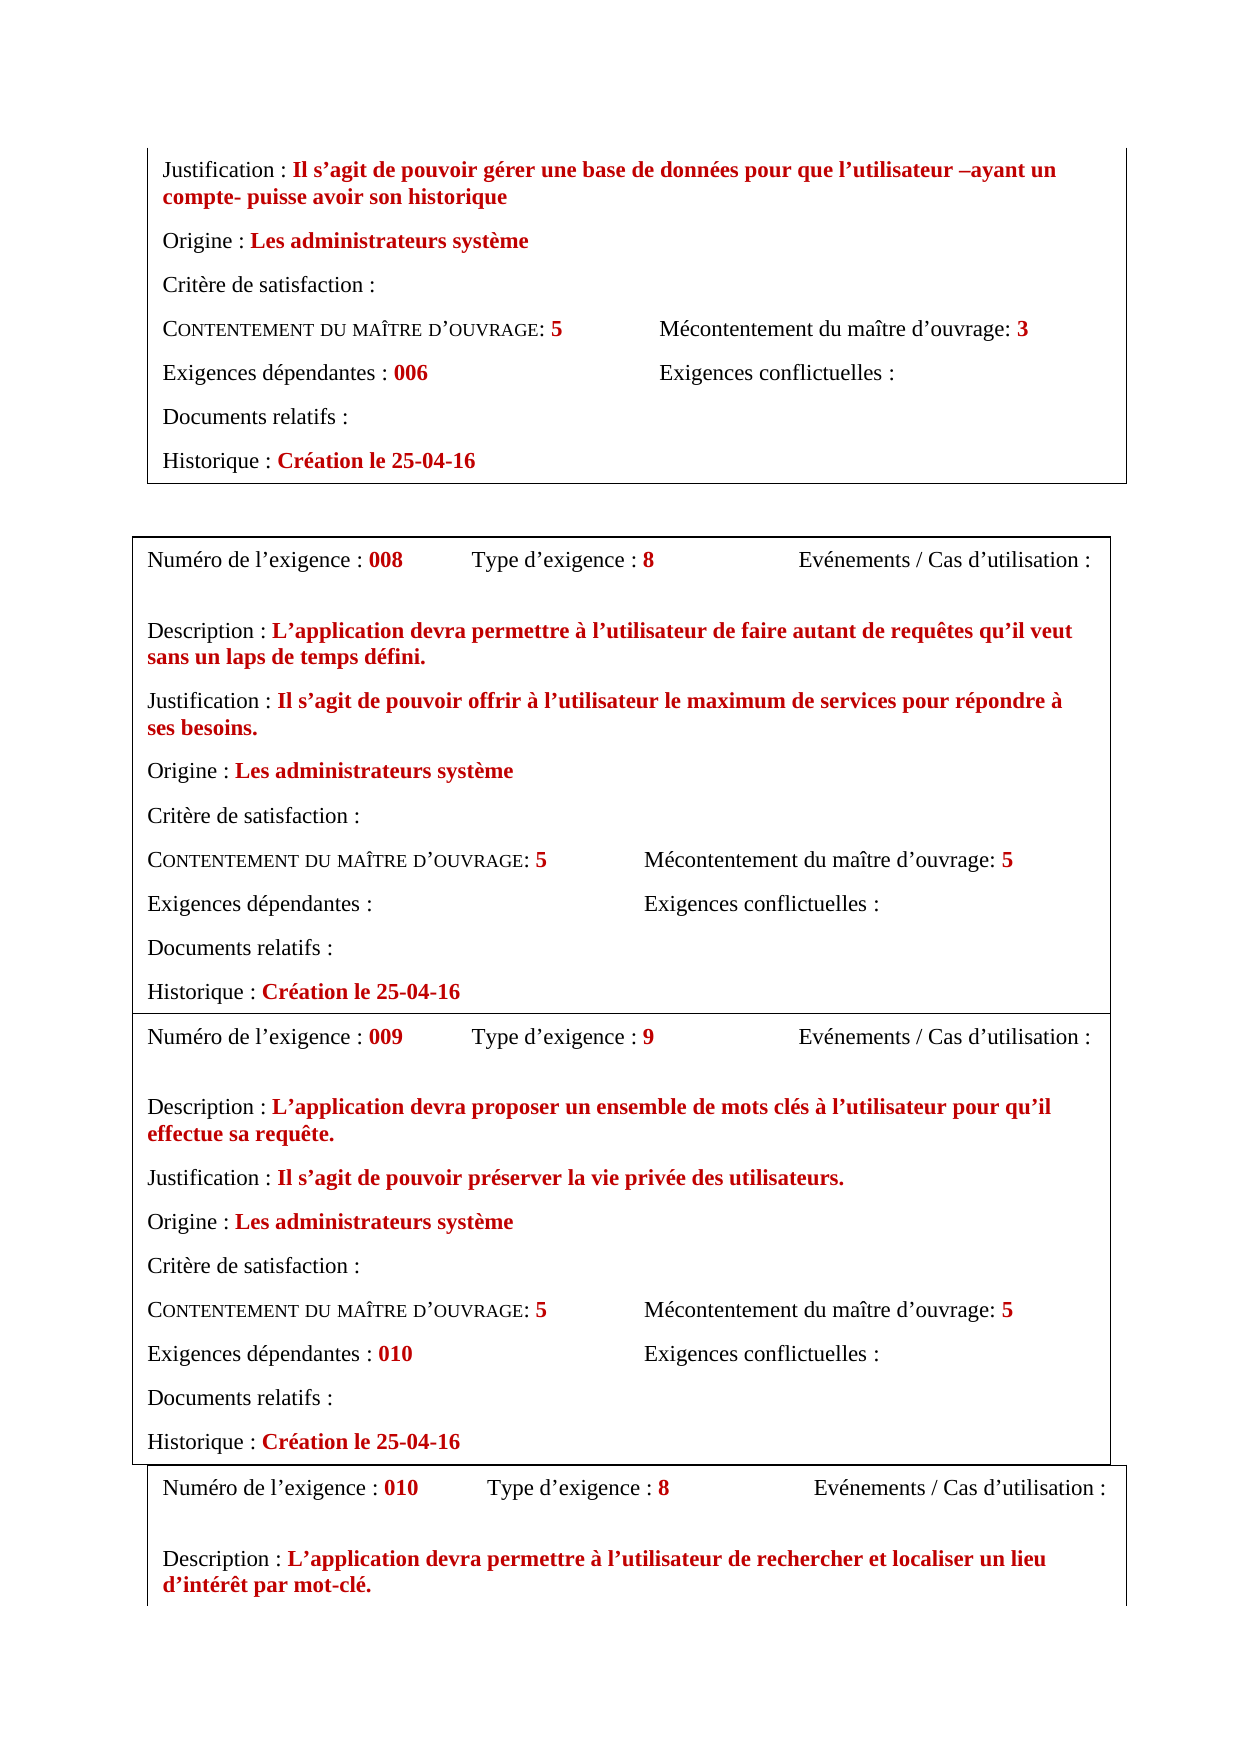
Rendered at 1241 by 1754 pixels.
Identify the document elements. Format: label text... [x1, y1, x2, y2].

table_cell Critère de satisfaction : [133, 793, 1110, 837]
table_header Numéro de l’exigence : 008 [133, 538, 457, 608]
table_cell Historique : Création le 25-04-16 [148, 438, 1126, 482]
table_header Evénements / Cas d’utilisation : [784, 538, 1110, 608]
table_cell Justification : Il s’agit de pouvoir offrir à l’utilisateur le maximum de services pour répondre à ses besoins. [133, 678, 1110, 749]
table_header Type d’exigence : 8 [457, 538, 783, 608]
table_cell Historique : Création le 25-04-16 [133, 1419, 1110, 1463]
table_cell Justification : Il s’agit de pouvoir préserver la vie privée des utilisateurs. [133, 1155, 1110, 1199]
table_cell Exigences dépendantes : [133, 881, 620, 925]
table_header Evénements / Cas d’utilisation : [799, 1466, 1126, 1536]
table_cell Description : L’application devra proposer un ensemble de mots clés à l’utilisateur pour qu’il effectue sa requête. [133, 1085, 1110, 1155]
table_header Type d’exigence : 8 [472, 1466, 799, 1536]
table_cell Origine : Les administrateurs système [148, 218, 1126, 262]
table_cell Exigences dépendantes : 010 [133, 1331, 620, 1375]
table_cell Documents relatifs : [133, 1375, 1110, 1419]
table_cell Exigences dépendantes : 006 [148, 350, 636, 394]
table_cell Evénements / Cas d’utilisation : [784, 1014, 1110, 1084]
table_cell Contentement du maître d’ouvrage: 5 [133, 837, 620, 881]
table_cell Type d’exigence : 9 [457, 1014, 783, 1084]
table_cell Exigences conflictuelles : [620, 881, 1110, 925]
table_cell Mécontentement du maître d’ouvrage: 5 [620, 1287, 1110, 1331]
table_cell Exigences conflictuelles : [620, 1331, 1110, 1375]
table_cell Contentement du maître d’ouvrage: 5 [148, 306, 636, 350]
table_cell Mécontentement du maître d’ouvrage: 5 [620, 837, 1110, 881]
table_cell Critère de satisfaction : [133, 1243, 1110, 1287]
table_cell Exigences conflictuelles : [636, 350, 1126, 394]
table_cell Mécontentement du maître d’ouvrage: 3 [636, 306, 1126, 350]
table_cell Origine : Les administrateurs système [133, 1199, 1110, 1243]
table_cell Description : L’application devra permettre à l’utilisateur de rechercher et localiser un lieu d’intérêt par mot-clé. [148, 1536, 1126, 1606]
table_cell Description : L’application devra permettre à l’utilisateur de faire autant de requêtes qu’il veut sans un laps de temps défini. [133, 608, 1110, 678]
table_cell Critère de satisfaction : [148, 262, 1126, 306]
table_cell Documents relatifs : [148, 394, 1126, 438]
table_cell Justification : Il s’agit de pouvoir gérer une base de données pour que l’utilisateur –ayant un compte- puisse avoir son historique [148, 148, 1126, 218]
table_cell Historique : Création le 25-04-16 [133, 969, 1110, 1013]
table_header Numéro de l’exigence : 010 [148, 1466, 472, 1536]
table_cell Documents relatifs : [133, 925, 1110, 969]
table_cell Contentement du maître d’ouvrage: 5 [133, 1287, 620, 1331]
table_cell Numéro de l’exigence : 009 [133, 1014, 457, 1084]
table_cell Origine : Les administrateurs système [133, 749, 1110, 793]
